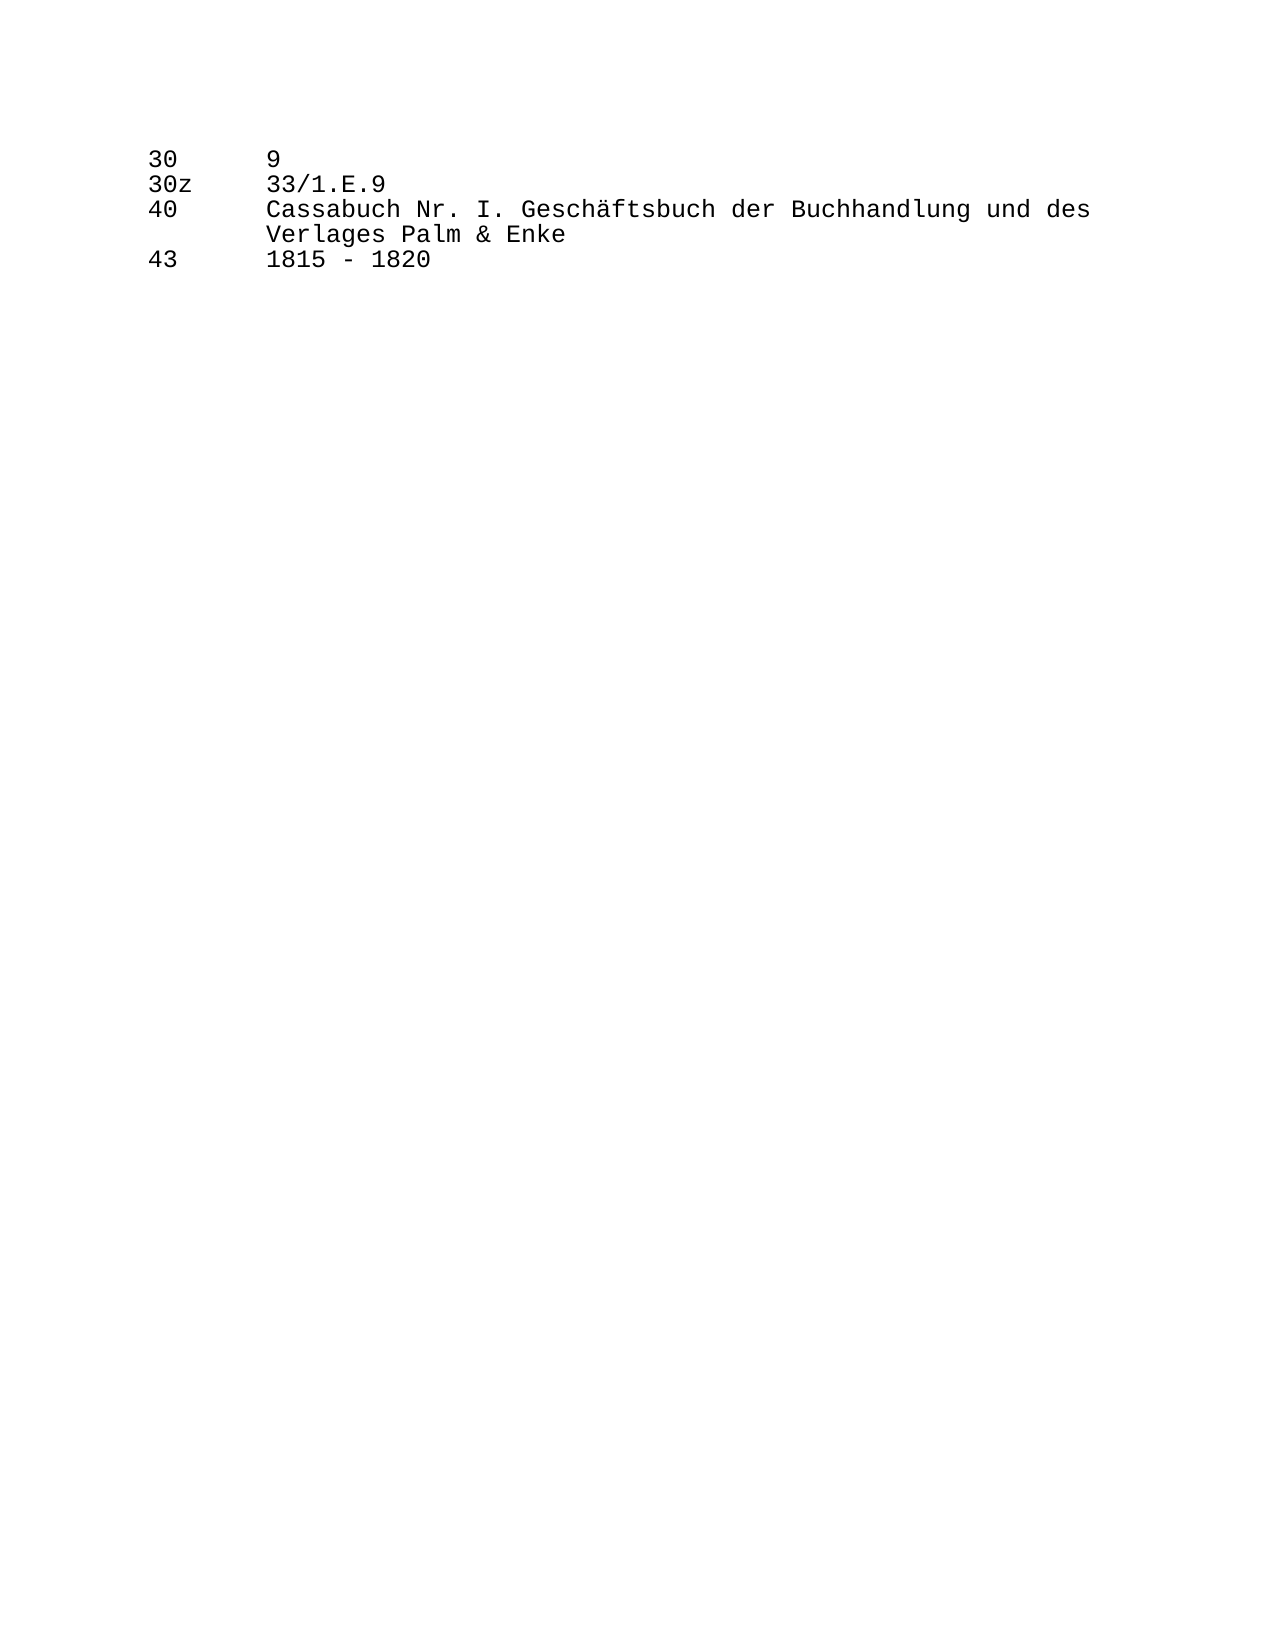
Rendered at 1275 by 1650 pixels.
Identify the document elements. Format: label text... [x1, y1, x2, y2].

text 40 Cassabuch Nr. I. s[2{Geschäftsbuch} der 1{k[Buchhandlung und des Verlages p[Palm]p & p[Enke]p]k}]s [148, 198, 1127, 248]
text 30z 33/1.E.9 [148, 173, 1127, 198]
text 43 1815 - 1820 [148, 248, 1127, 273]
text 30 9 [148, 148, 1127, 173]
